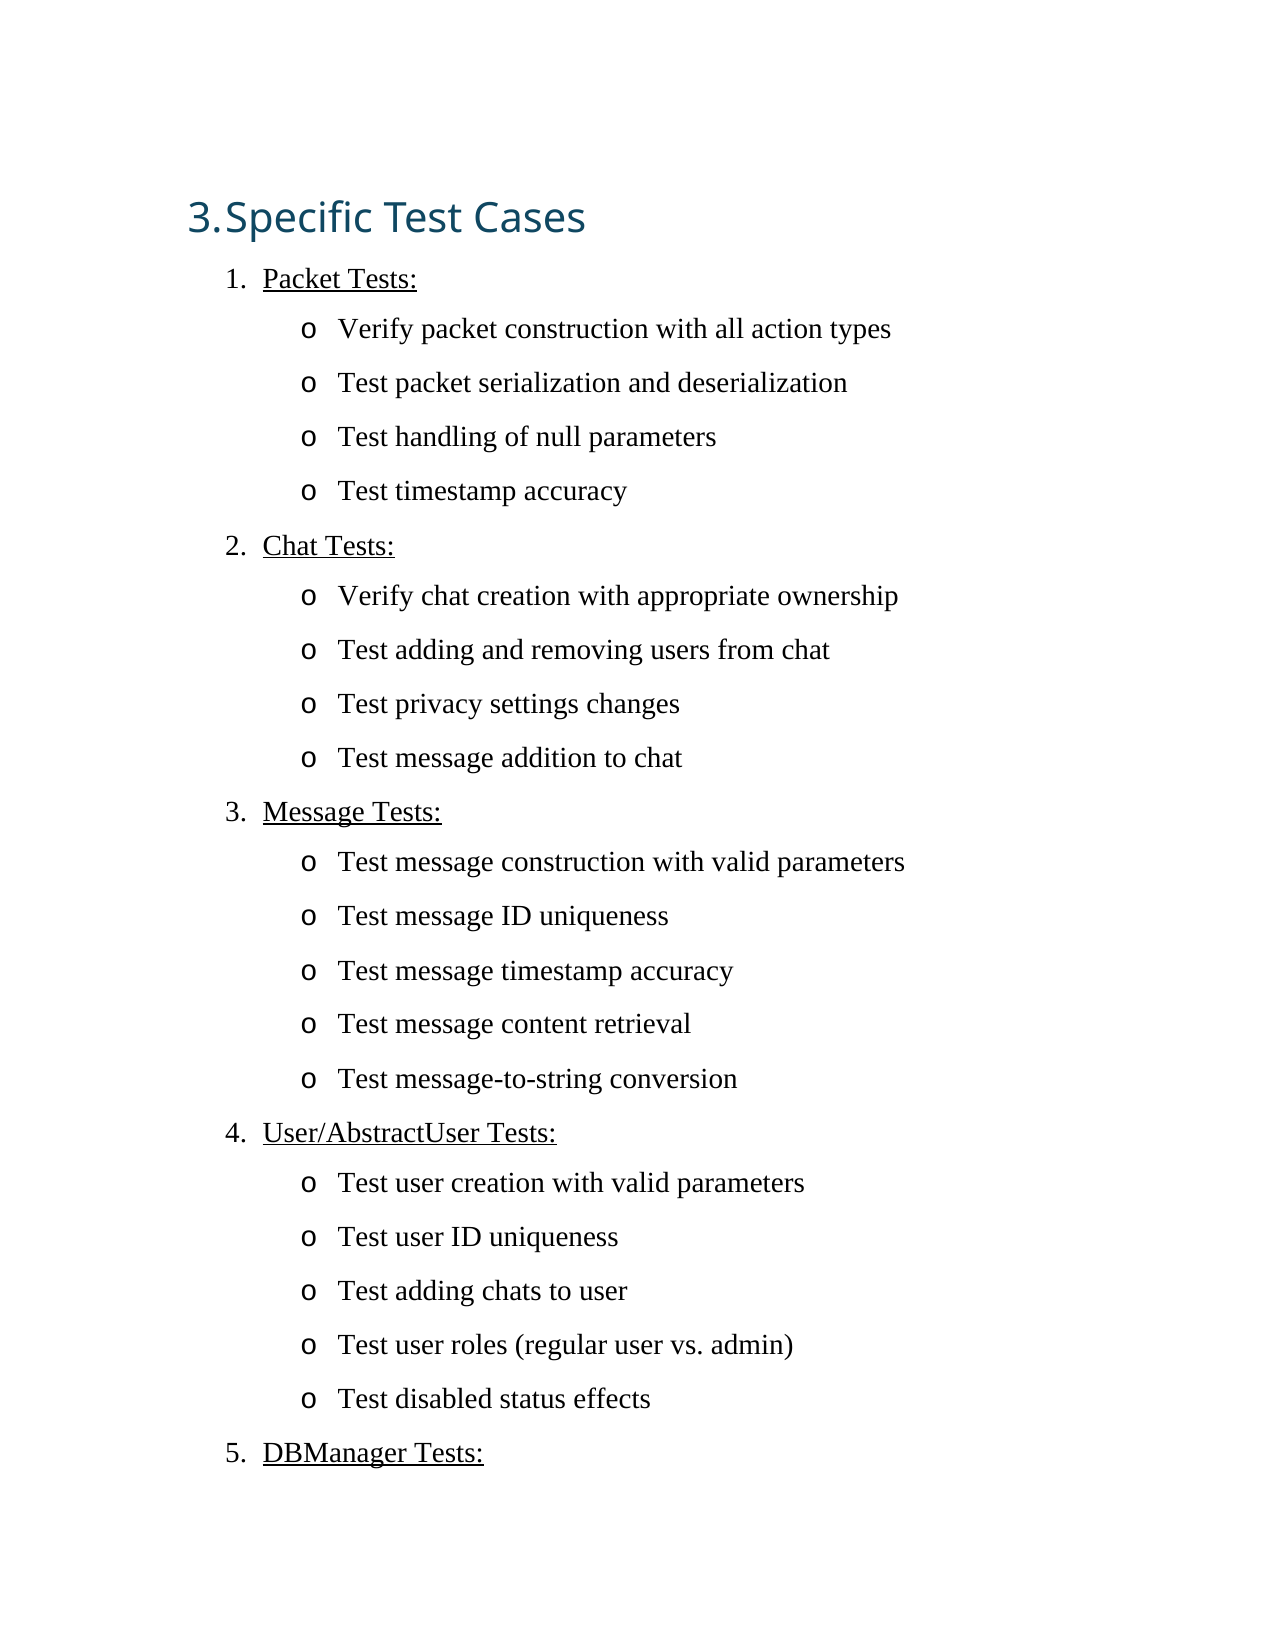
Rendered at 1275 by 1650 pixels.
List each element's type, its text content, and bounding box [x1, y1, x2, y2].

list Test message addition to chat [300, 740, 1125, 776]
list Test message timestamp accuracy [300, 953, 1125, 989]
list Test message-to-string conversion [300, 1061, 1125, 1097]
list Test message construction with valid parameters [300, 844, 1125, 881]
list Chat Tests: [225, 528, 1125, 561]
list Test user creation with valid parameters [300, 1165, 1125, 1201]
list Test message content retrieval [300, 1007, 1125, 1043]
list Test timestamp accuracy [300, 473, 1125, 509]
list Verify chat creation with appropriate ownership [300, 578, 1125, 614]
list Test packet serialization and deserialization [300, 365, 1125, 401]
list Packet Tests: [225, 261, 1125, 294]
list Message Tests: [225, 794, 1125, 828]
list DBManager Tests: [225, 1435, 1125, 1469]
list Test handling of null parameters [300, 419, 1125, 456]
list Test adding and removing users from chat [300, 632, 1125, 668]
list Test disabled status effects [300, 1381, 1125, 1417]
list Test adding chats to user [300, 1273, 1125, 1309]
list User/AbstractUser Tests: [225, 1115, 1125, 1148]
list Test privacy settings changes [300, 686, 1125, 722]
subtitle Specific Test Cases [187, 187, 1125, 244]
list Verify packet construction with all action types [300, 311, 1125, 347]
list Test user roles (regular user vs. admin) [300, 1327, 1125, 1363]
list Test message ID uniqueness [300, 898, 1125, 934]
list Test user ID uniqueness [300, 1219, 1125, 1255]
